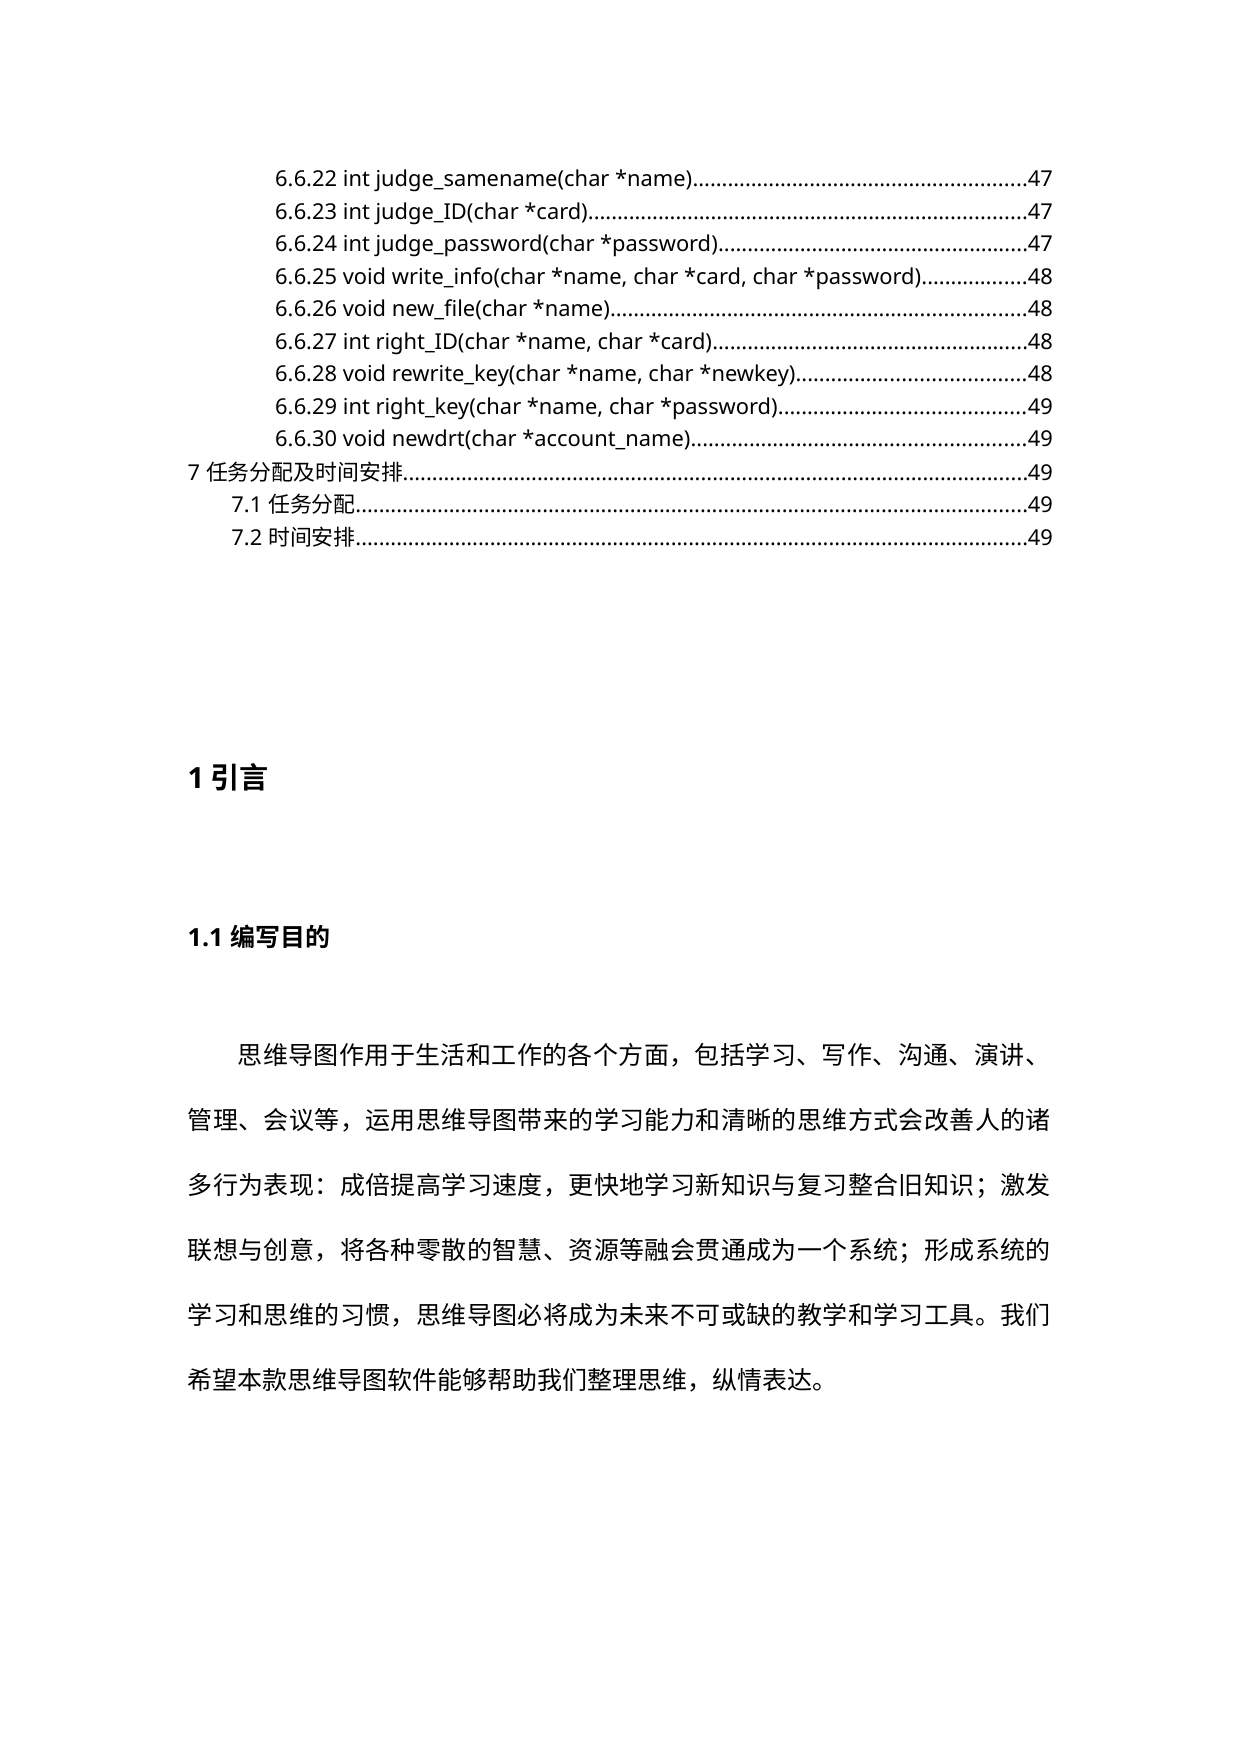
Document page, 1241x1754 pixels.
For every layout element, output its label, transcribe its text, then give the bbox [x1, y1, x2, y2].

text 思维导图作用于生活和工作的各个方面，包括学习、写作、沟通、演讲、管理、会议等，运用思维导图带来的学习能力和清晰的思维方式会改善人的诸多行为表现：成倍提高学习速度，更快地学习新知识与复习整合旧知识；激发联想与创意，将各种零散的智慧、资源等融会贯通成为一个系统；形成系统的学习和思维的习惯，思维导图必将成为未来不可或缺的教学和学习工具。我们希望本款思维导图软件能够帮助我们整理思维，纵情表达。 [187, 1021, 1053, 1411]
text 1.1 编写目的 [187, 903, 1053, 968]
text 1引言 [187, 744, 1053, 809]
